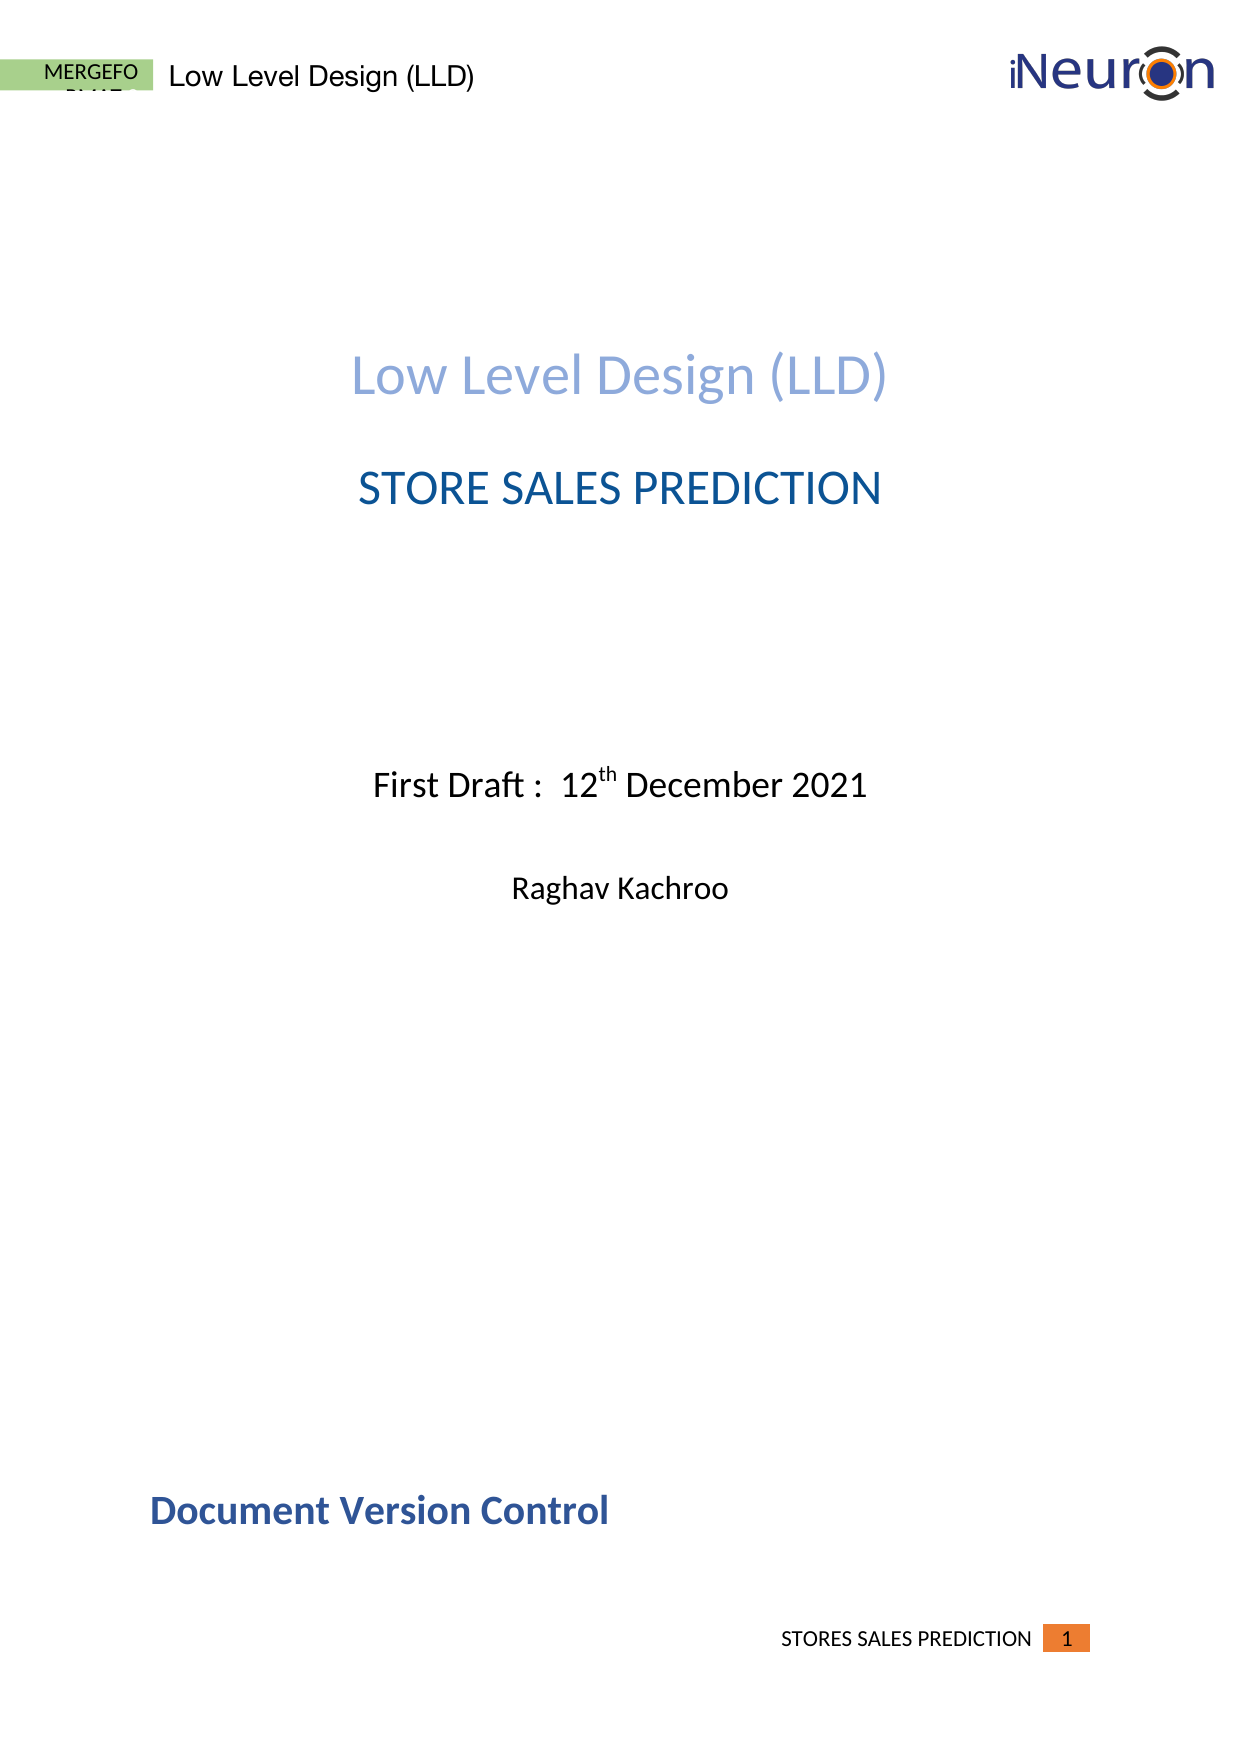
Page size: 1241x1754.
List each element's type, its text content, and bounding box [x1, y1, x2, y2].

text Low Level Design (LLD) [150, 337, 1090, 409]
text Raghav Kachroo [150, 867, 1090, 908]
text First Draft : 12th December 2021 [150, 761, 1090, 807]
text STORE SALES PREDICTION [150, 456, 1090, 517]
subtitle Document Version Control [150, 1484, 1090, 1534]
picture [1008, 38, 1218, 103]
